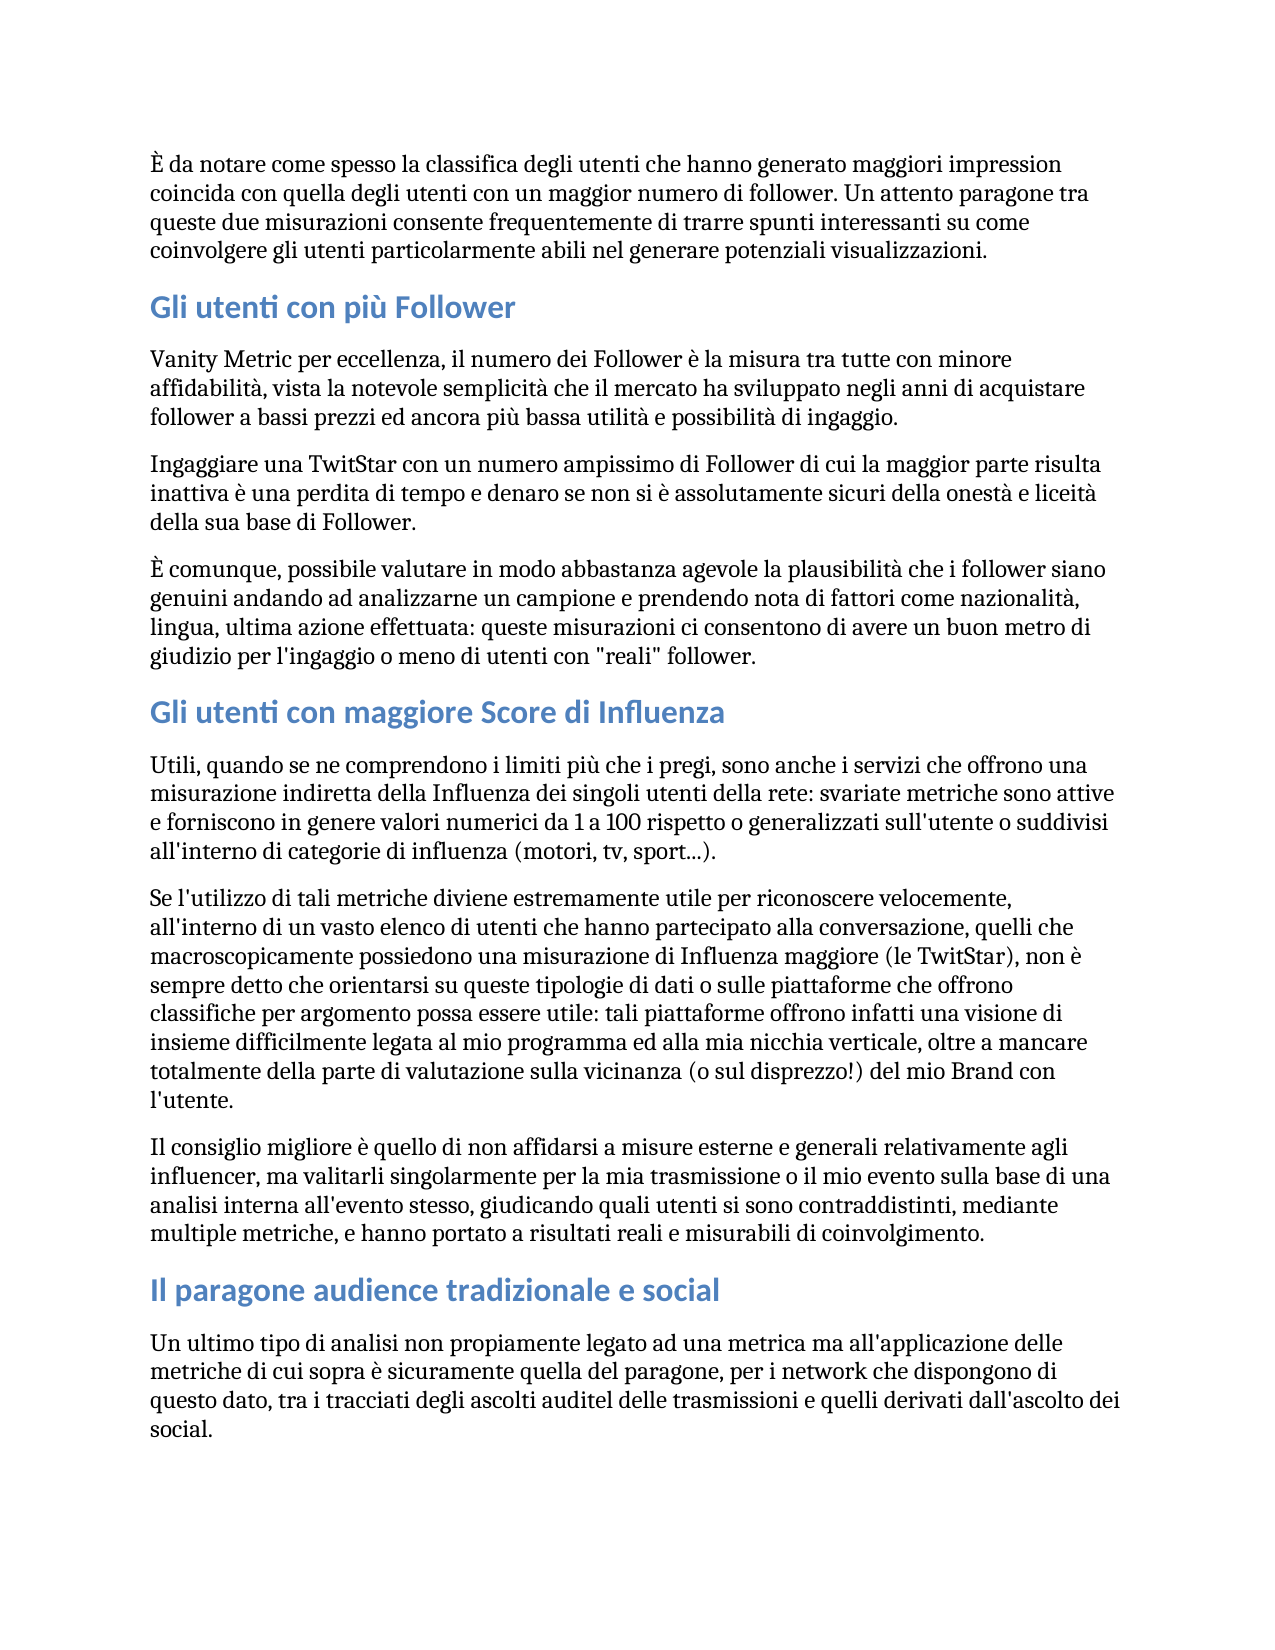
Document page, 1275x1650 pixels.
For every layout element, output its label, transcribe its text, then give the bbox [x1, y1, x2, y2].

subtitle Il paragone audience tradizionale e social [150, 1269, 1125, 1310]
subtitle Gli utenti con maggiore Score di Influenza [150, 691, 1125, 732]
text È comunque, possibile valutare in modo abbastanza agevole la plausibilità che i follower siano genuini andando ad analizzarne un campione e prendendo nota di fattori come nazionalità, lingua, ultima azione effettuata: queste misurazioni ci consentono di avere un buon metro di giudizio per l'ingaggio o meno di utenti con "reali" follower. [150, 555, 1125, 670]
text È da notare come spesso la classifica degli utenti che hanno generato maggiori impression coincida con quella degli utenti con un maggior numero di follower. Un attento paragone tra queste due misurazioni consente frequentemente di trarre spunti interessanti su come coinvolgere gli utenti particolarmente abili nel generare potenziali visualizzazioni. [150, 150, 1125, 265]
text Utili, quando se ne comprendono i limiti più che i pregi, sono anche i servizi che offrono una misurazione indiretta della Influenza dei singoli utenti della rete: svariate metriche sono attive e forniscono in genere valori numerici da 1 a 100 rispetto o generalizzati sull'utente o suddivisi all'interno di categorie di influenza (motori, tv, sport...). [150, 751, 1125, 866]
text Vanity Metric per eccellenza, il numero dei Follower è la misura tra tutte con minore affidabilità, vista la notevole semplicità che il mercato ha sviluppato negli anni di acquistare follower a bassi prezzi ed ancora più bassa utilità e possibilità di ingaggio. [150, 345, 1125, 432]
text Se l'utilizzo di tali metriche diviene estremamente utile per riconoscere velocemente, all'interno di un vasto elenco di utenti che hanno partecipato alla conversazione, quelli che macroscopicamente possiedono una misurazione di Influenza maggiore (le TwitStar), non è sempre detto che orientarsi su queste tipologie di dati o sulle piattaforme che offrono classifiche per argomento possa essere utile: tali piattaforme offrono infatti una visione di insieme difficilmente legata al mio programma ed alla mia nicchia verticale, oltre a mancare totalmente della parte di valutazione sulla vicinanza (o sul disprezzo!) del mio Brand con l'utente. [150, 884, 1125, 1114]
text Un ultimo tipo di analisi non propiamente legato ad una metrica ma all'applicazione delle metriche di cui sopra è sicuramente quella del paragone, per i network che dispongono di questo dato, tra i tracciati degli ascolti auditel delle trasmissioni e quelli derivati dall'ascolto dei social. [150, 1328, 1125, 1443]
text Ingaggiare una TwitStar con un numero ampissimo di Follower di cui la maggior parte risulta inattiva è una perdita di tempo e denaro se non si è assolutamente sicuri della onestà e liceità della sua base di Follower. [150, 450, 1125, 537]
subtitle Gli utenti con più Follower [150, 286, 1125, 327]
text Il consiglio migliore è quello di non affidarsi a misure esterne e generali relativamente agli influencer, ma valitarli singolarmente per la mia trasmissione o il mio evento sulla base di una analisi interna all'evento stesso, giudicando quali utenti si sono contraddistinti, mediante multiple metriche, e hanno portato a risultati reali e misurabili di coinvolgimento. [150, 1133, 1125, 1248]
